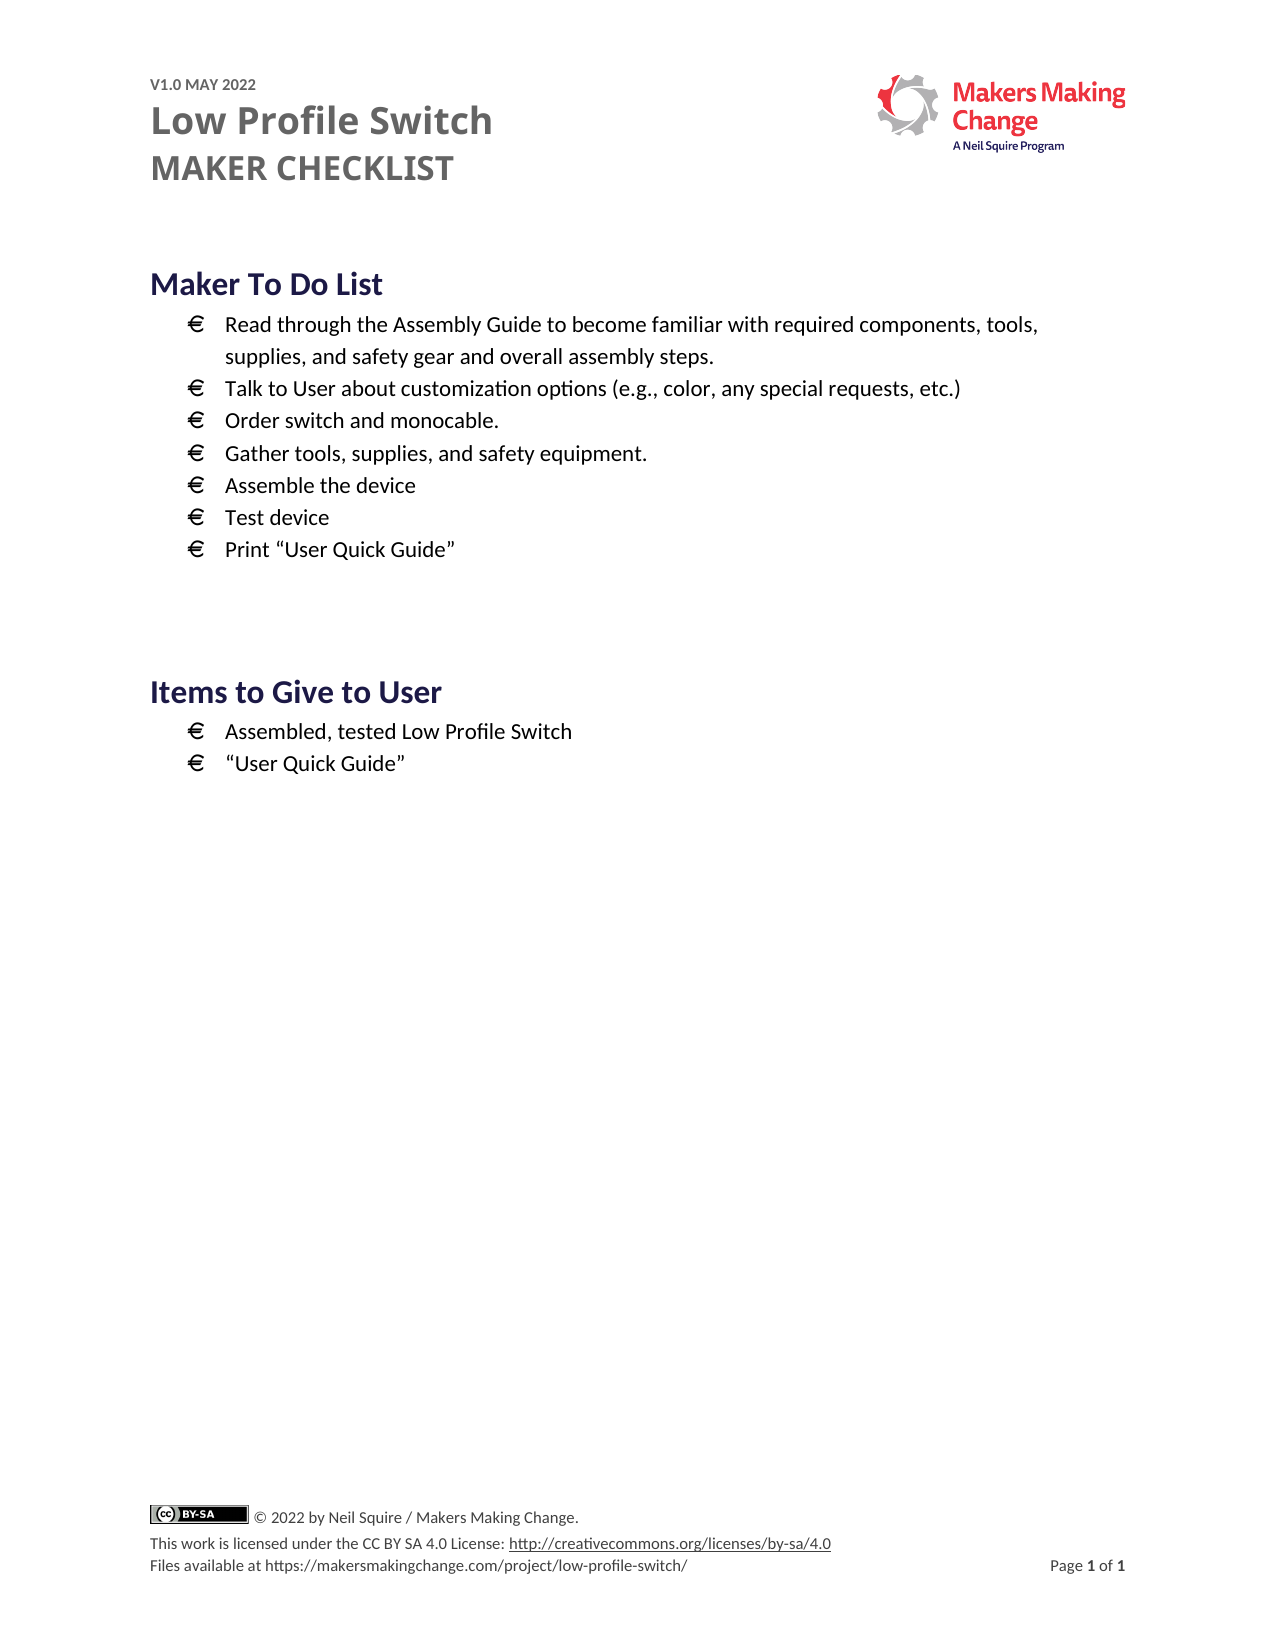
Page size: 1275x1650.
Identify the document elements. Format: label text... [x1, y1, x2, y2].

picture [150, 1505, 249, 1524]
list Talk to User about customization options (e.g., color, any special requests, etc.) [187, 374, 1125, 402]
list Test device [187, 503, 1125, 531]
list Gather tools, supplies, and safety equipment. [187, 439, 1125, 467]
list Print “User Quick Guide” [187, 535, 1125, 563]
subtitle Maker To Do List [150, 263, 1125, 304]
list Assemble the device [187, 471, 1125, 499]
list Read through the Assembly Guide to become familiar with required components, tools, supplies, and safety gear and overall assembly steps. [187, 310, 1125, 370]
picture [877, 75, 1125, 153]
list Assembled, tested Low Profile Switch [187, 717, 1125, 745]
list “User Quick Guide” [187, 749, 1125, 778]
list Order switch and monocable. [187, 407, 1125, 435]
subtitle Items to Give to User [150, 671, 1125, 711]
